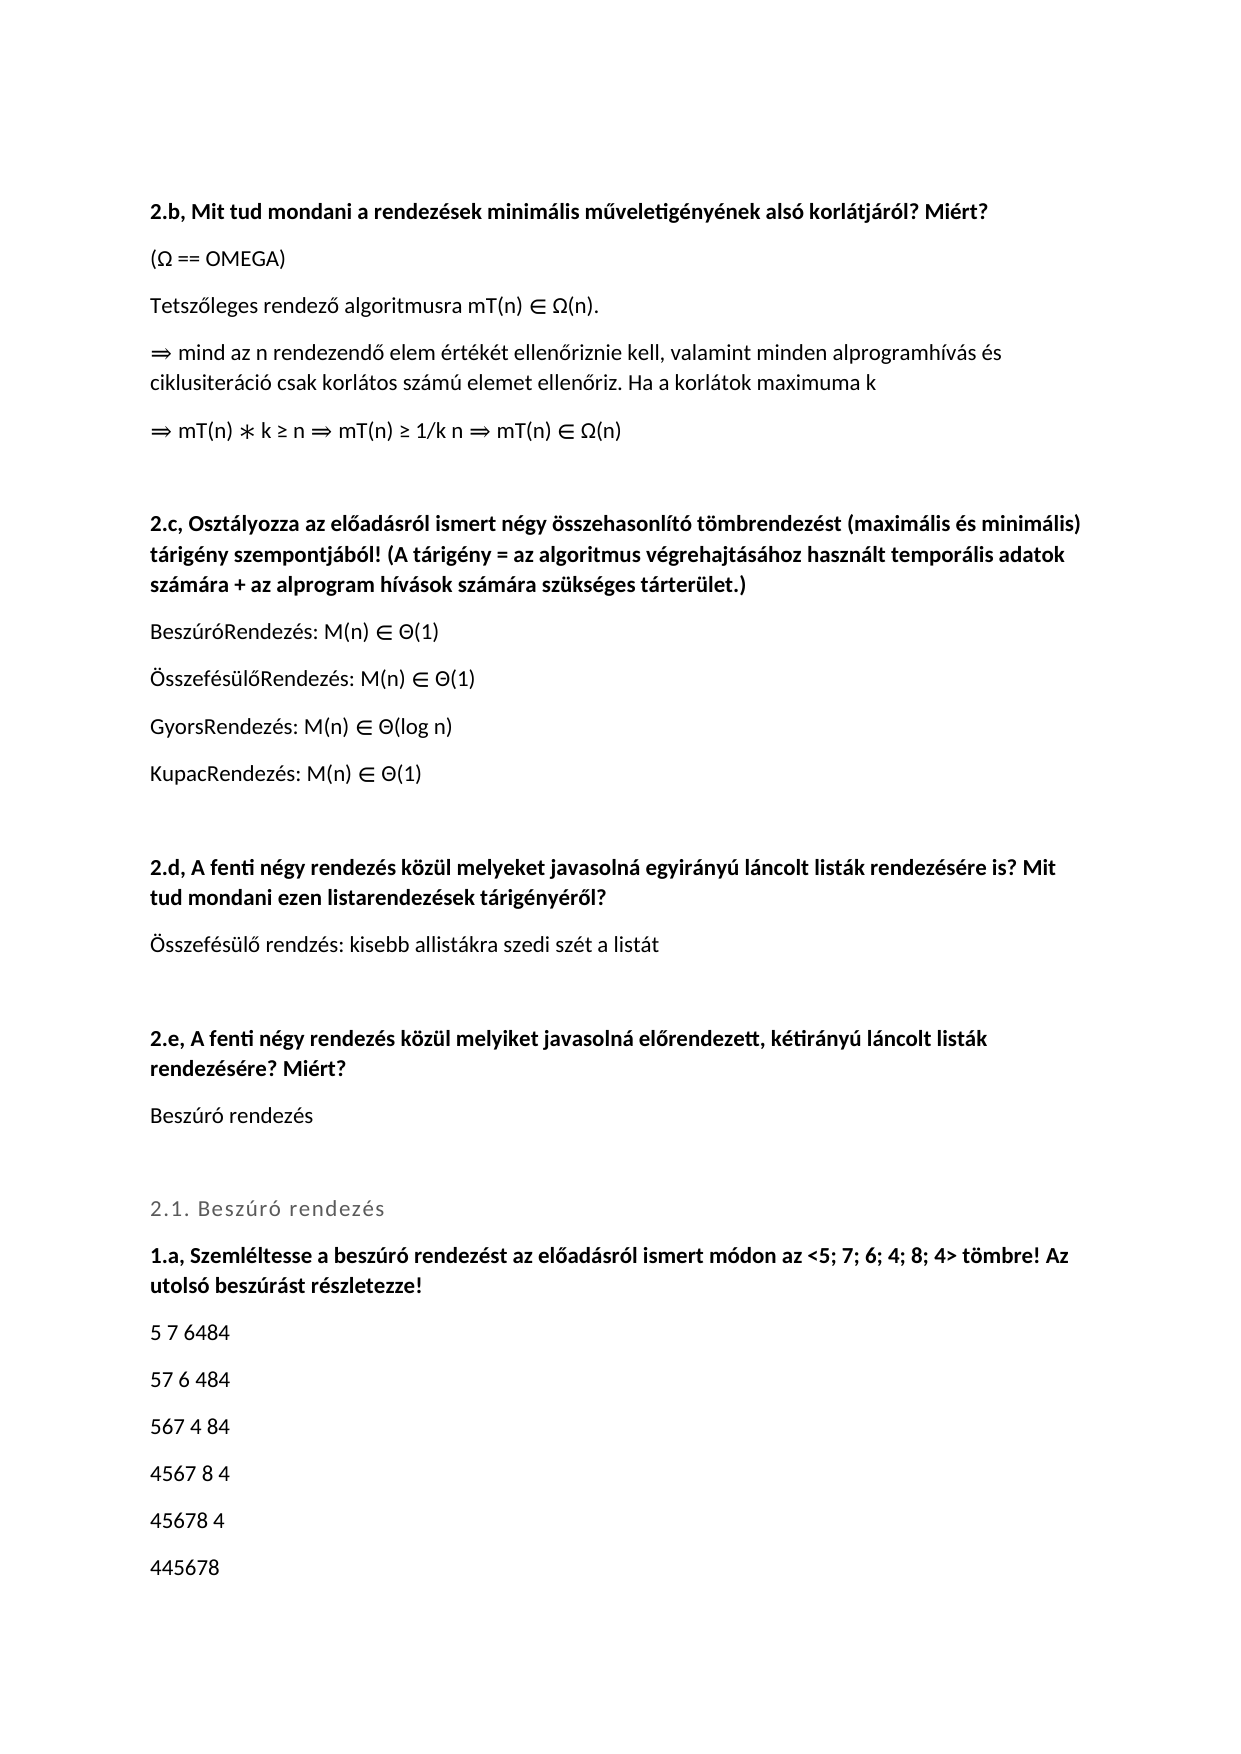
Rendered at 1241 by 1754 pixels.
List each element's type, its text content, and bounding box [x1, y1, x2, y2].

text ⇒ mT(n) ∗ k ≥ n ⇒ mT(n) ≥ 1/k n ⇒ mT(n) ∈ Ω(n) [150, 415, 1090, 444]
text KupacRendezés: M(n) ∈ Θ(1) [150, 759, 1090, 787]
text 45678 4 [150, 1506, 1090, 1534]
text 567 4 84 [150, 1412, 1090, 1440]
text BeszúróRendezés: M(n) ∈ Θ(1) [150, 617, 1090, 645]
subtitle 2.1. Beszúró rendezés [150, 1194, 1090, 1223]
text 1.a, Szemléltesse a beszúró rendezést az előadásról ismert módon az <5; 7; 6; 4; 8; 4> tömbre! Az utolsó beszúrást részletezze! [150, 1241, 1090, 1300]
text GyorsRendezés: M(n) ∈ Θ(log n) [150, 711, 1090, 740]
text 57 6 484 [150, 1365, 1090, 1393]
text 2.e, A fenti négy rendezés közül melyiket javasolná előrendezett, kétirányú láncolt listák rendezésére? Miért? [150, 1024, 1090, 1082]
text 4567 8 4 [150, 1459, 1090, 1487]
text Tetszőleges rendező algoritmusra mT(n) ∈ Ω(n). [150, 291, 1090, 319]
text 2.d, A fenti négy rendezés közül melyeket javasolná egyirányú láncolt listák rendezésére is? Mit tud mondani ezen listarendezések tárigényéről? [150, 853, 1090, 911]
text ⇒ mind az n rendezendő elem értékét ellenőriznie kell, valamint minden alprogramhívás és ciklusiteráció csak korlátos számú elemet ellenőriz. Ha a korlátok maximuma k [150, 338, 1090, 397]
text 2.c, Osztályozza az előadásról ismert négy összehasonlító tömbrendezést (maximális és minimális) tárigény szempontjából! (A tárigény = az algoritmus végrehajtásához használt temporális adatok számára + az alprogram hívások számára szükséges tárterület.) [150, 509, 1090, 598]
text 445678 [150, 1553, 1090, 1581]
text 2.b, Mit tud mondani a rendezések minimális műveletigényének alsó korlátjáról? Miért? [150, 197, 1090, 225]
text 5 7 6484 [150, 1318, 1090, 1347]
text Összefésülő rendzés: kisebb allistákra szedi szét a listát [150, 930, 1090, 958]
text Beszúró rendezés [150, 1101, 1090, 1129]
text (Ω == OMEGA) [150, 244, 1090, 272]
text ÖsszefésülőRendezés: M(n) ∈ Θ(1) [150, 664, 1090, 693]
